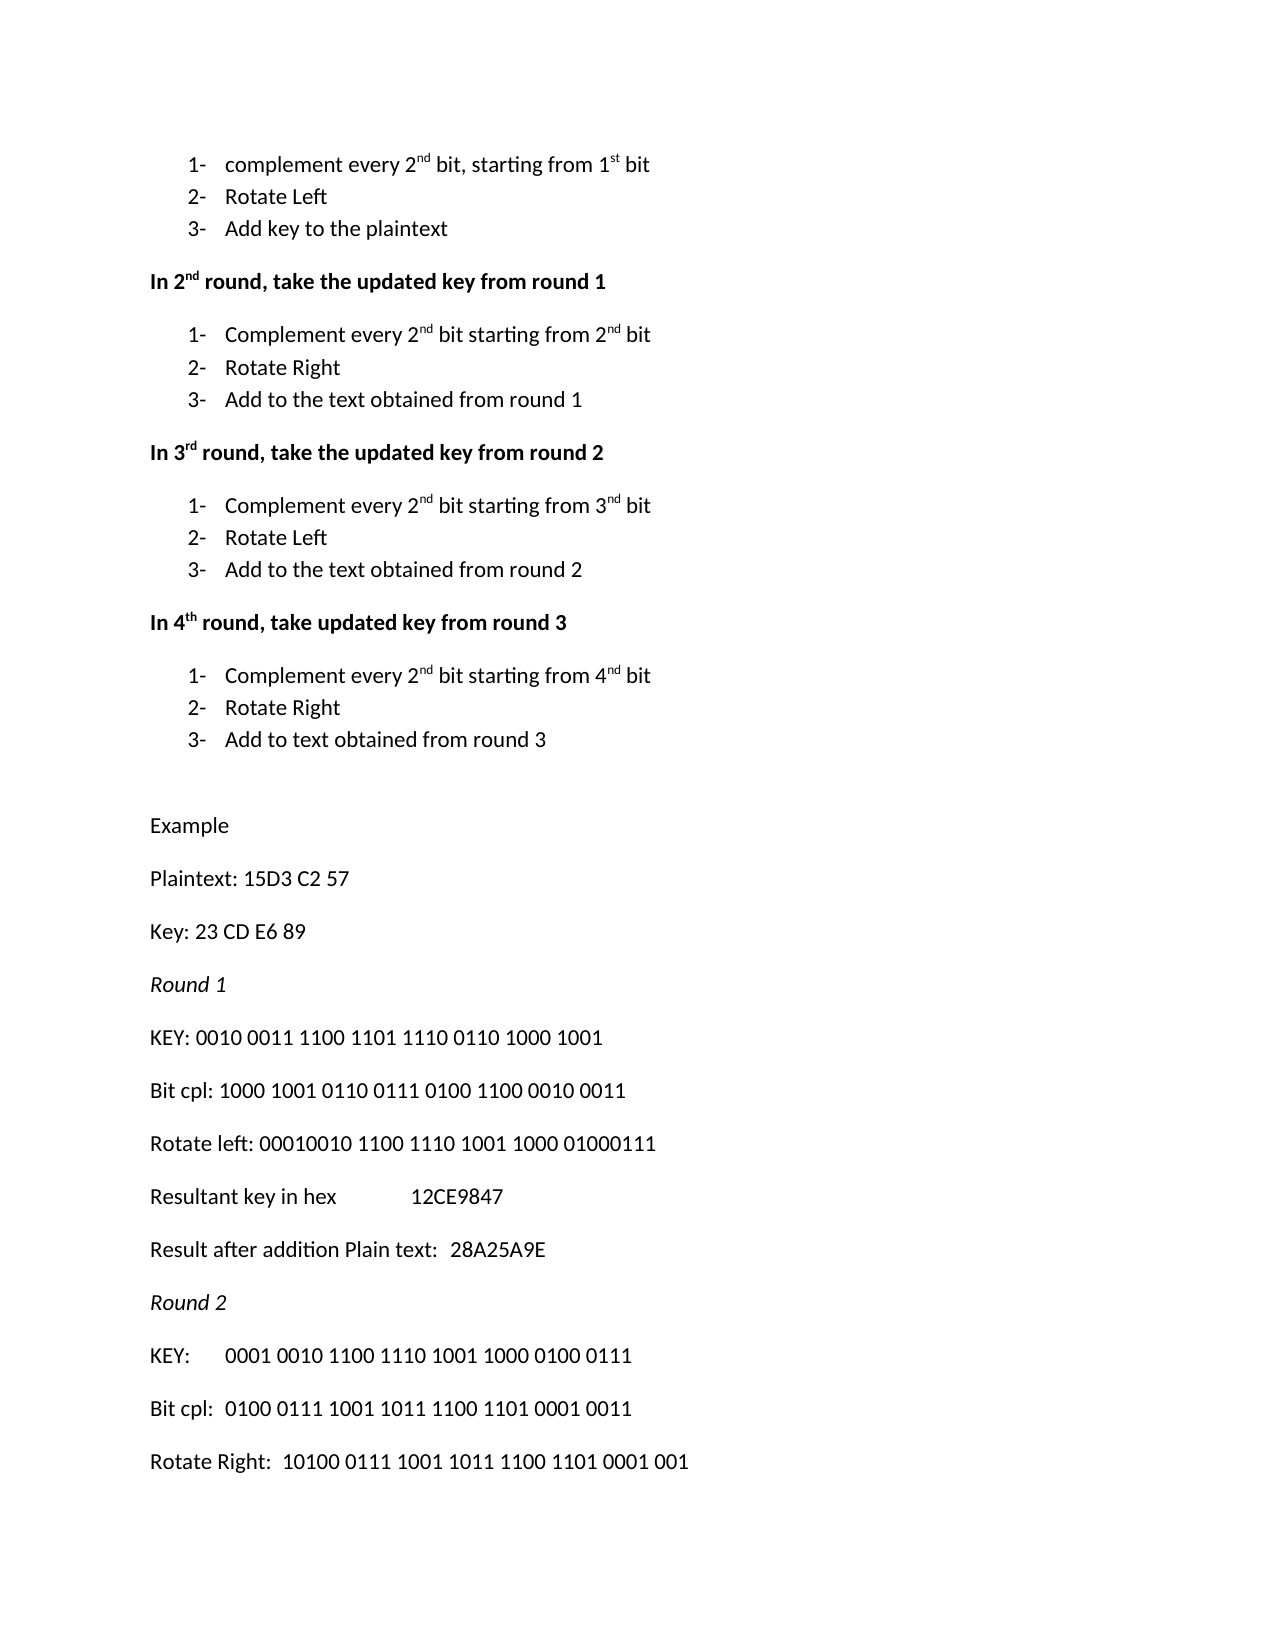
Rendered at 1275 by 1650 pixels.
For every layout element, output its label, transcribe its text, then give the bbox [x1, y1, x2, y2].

list Add to the text obtained from round 1 [187, 385, 1125, 413]
list Rotate Right [187, 353, 1125, 381]
list Rotate Left [187, 182, 1125, 210]
list Rotate Left [187, 523, 1125, 551]
text Bit cpl: 0100 0111 1001 1011 1100 1101 0001 0011 [150, 1394, 1125, 1422]
text In 3rd round, take the updated key from round 2 [150, 438, 1125, 466]
list Add key to the plaintext [187, 214, 1125, 242]
text Rotate left: 00010010 1100 1110 1001 1000 01000111 [150, 1129, 1125, 1157]
text In 2nd round, take the updated key from round 1 [150, 267, 1125, 295]
text Plaintext: 15D3 C2 57 [150, 864, 1125, 892]
list Complement every 2nd bit starting from 3nd bit [187, 491, 1125, 519]
text Rotate Right: 10100 0111 1001 1011 1100 1101 0001 001 [150, 1447, 1125, 1475]
list complement every 2nd bit, starting from 1st bit [187, 150, 1125, 178]
text KEY: 0001 0010 1100 1110 1001 1000 0100 0111 [150, 1341, 1125, 1369]
list Rotate Right [187, 693, 1125, 721]
text Result after addition Plain text: 28A25A9E [150, 1235, 1125, 1263]
text Round 2 [150, 1288, 1125, 1316]
text Round 1 [150, 970, 1125, 998]
text Resultant key in hex 12CE9847 [150, 1182, 1125, 1210]
list Complement every 2nd bit starting from 4nd bit [187, 661, 1125, 689]
text In 4th round, take updated key from round 3 [150, 608, 1125, 636]
text Key: 23 CD E6 89 [150, 917, 1125, 945]
text Bit cpl: 1000 1001 0110 0111 0100 1100 0010 0011 [150, 1076, 1125, 1104]
text Example [150, 811, 1125, 839]
list Add to the text obtained from round 2 [187, 555, 1125, 583]
list Complement every 2nd bit starting from 2nd bit [187, 320, 1125, 348]
text KEY: 0010 0011 1100 1101 1110 0110 1000 1001 [150, 1023, 1125, 1051]
list Add to text obtained from round 3 [187, 726, 1125, 754]
